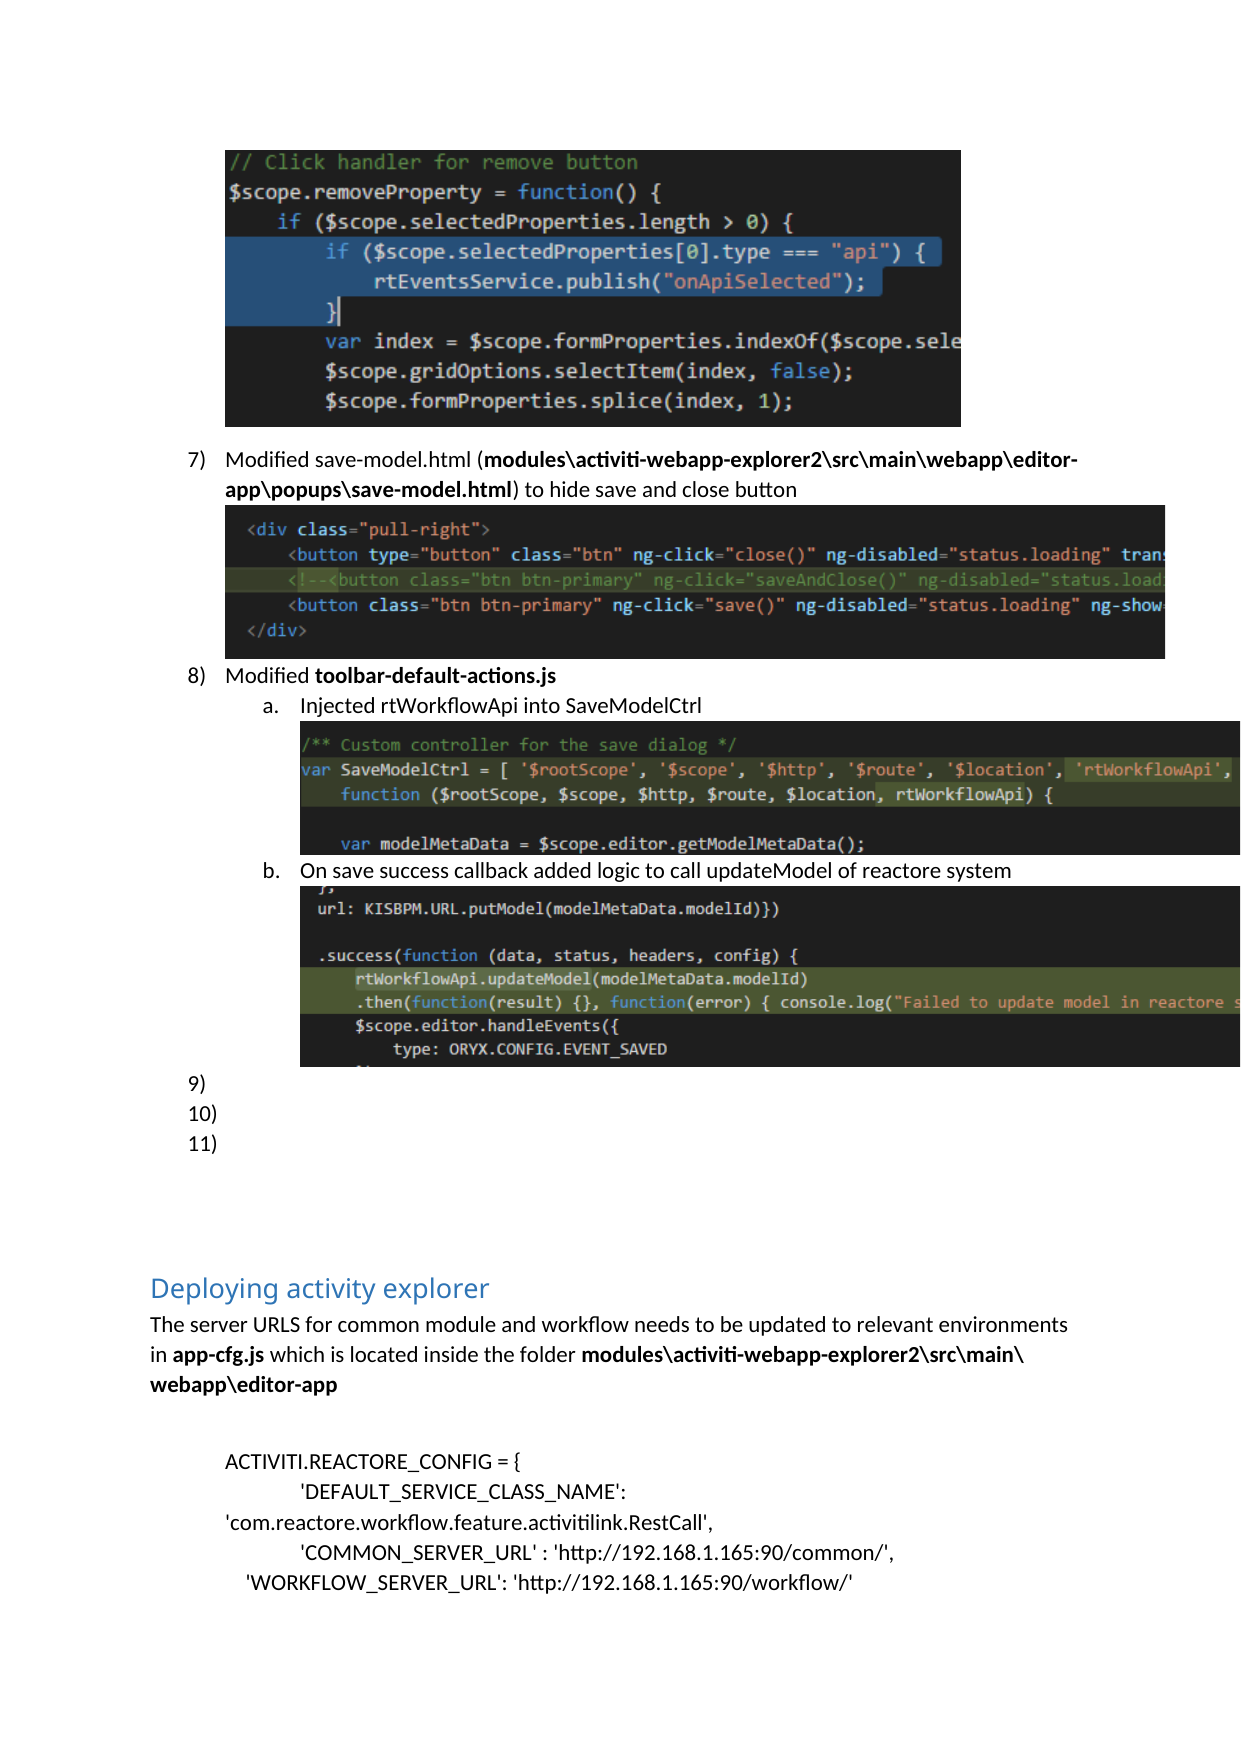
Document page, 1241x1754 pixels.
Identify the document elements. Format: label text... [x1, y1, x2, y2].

picture [225, 505, 1166, 659]
subtitle Deploying activity explorer [150, 1270, 1090, 1307]
list ACTIVITI.REACTORE_CONFIG = { [225, 1447, 1090, 1475]
picture [300, 886, 1241, 1067]
list Modified toolbar-default-actions.js [187, 661, 1090, 689]
list Injected rtWorkflowApi into SaveModelCtrl [262, 691, 1090, 719]
list 'WORKFLOW_SERVER_URL': 'http://192.168.1.165:90/workflow/' [225, 1568, 1090, 1596]
list 'DEFAULT_SERVICE_CLASS_NAME': 'com.reactore.workflow.feature.activitilink.RestCall', [225, 1477, 1090, 1536]
list 'COMMON_SERVER_URL' : 'http://192.168.1.165:90/common/', [225, 1538, 1090, 1566]
picture [300, 721, 1241, 855]
text The server URLS for common module and workflow needs to be updated to relevant environments in app-cfg.js which is located inside the folder modules\activiti-webapp-explorer2\src\main\webapp\editor-app [150, 1310, 1090, 1398]
picture [225, 150, 961, 427]
list On save success callback added logic to call updateModel of reactore system [262, 856, 1090, 884]
list Modified save-model.html (modules\activiti-webapp-explorer2\src\main\webapp\editor-app\popups\save-model.html) to hide save and close button [187, 445, 1090, 504]
